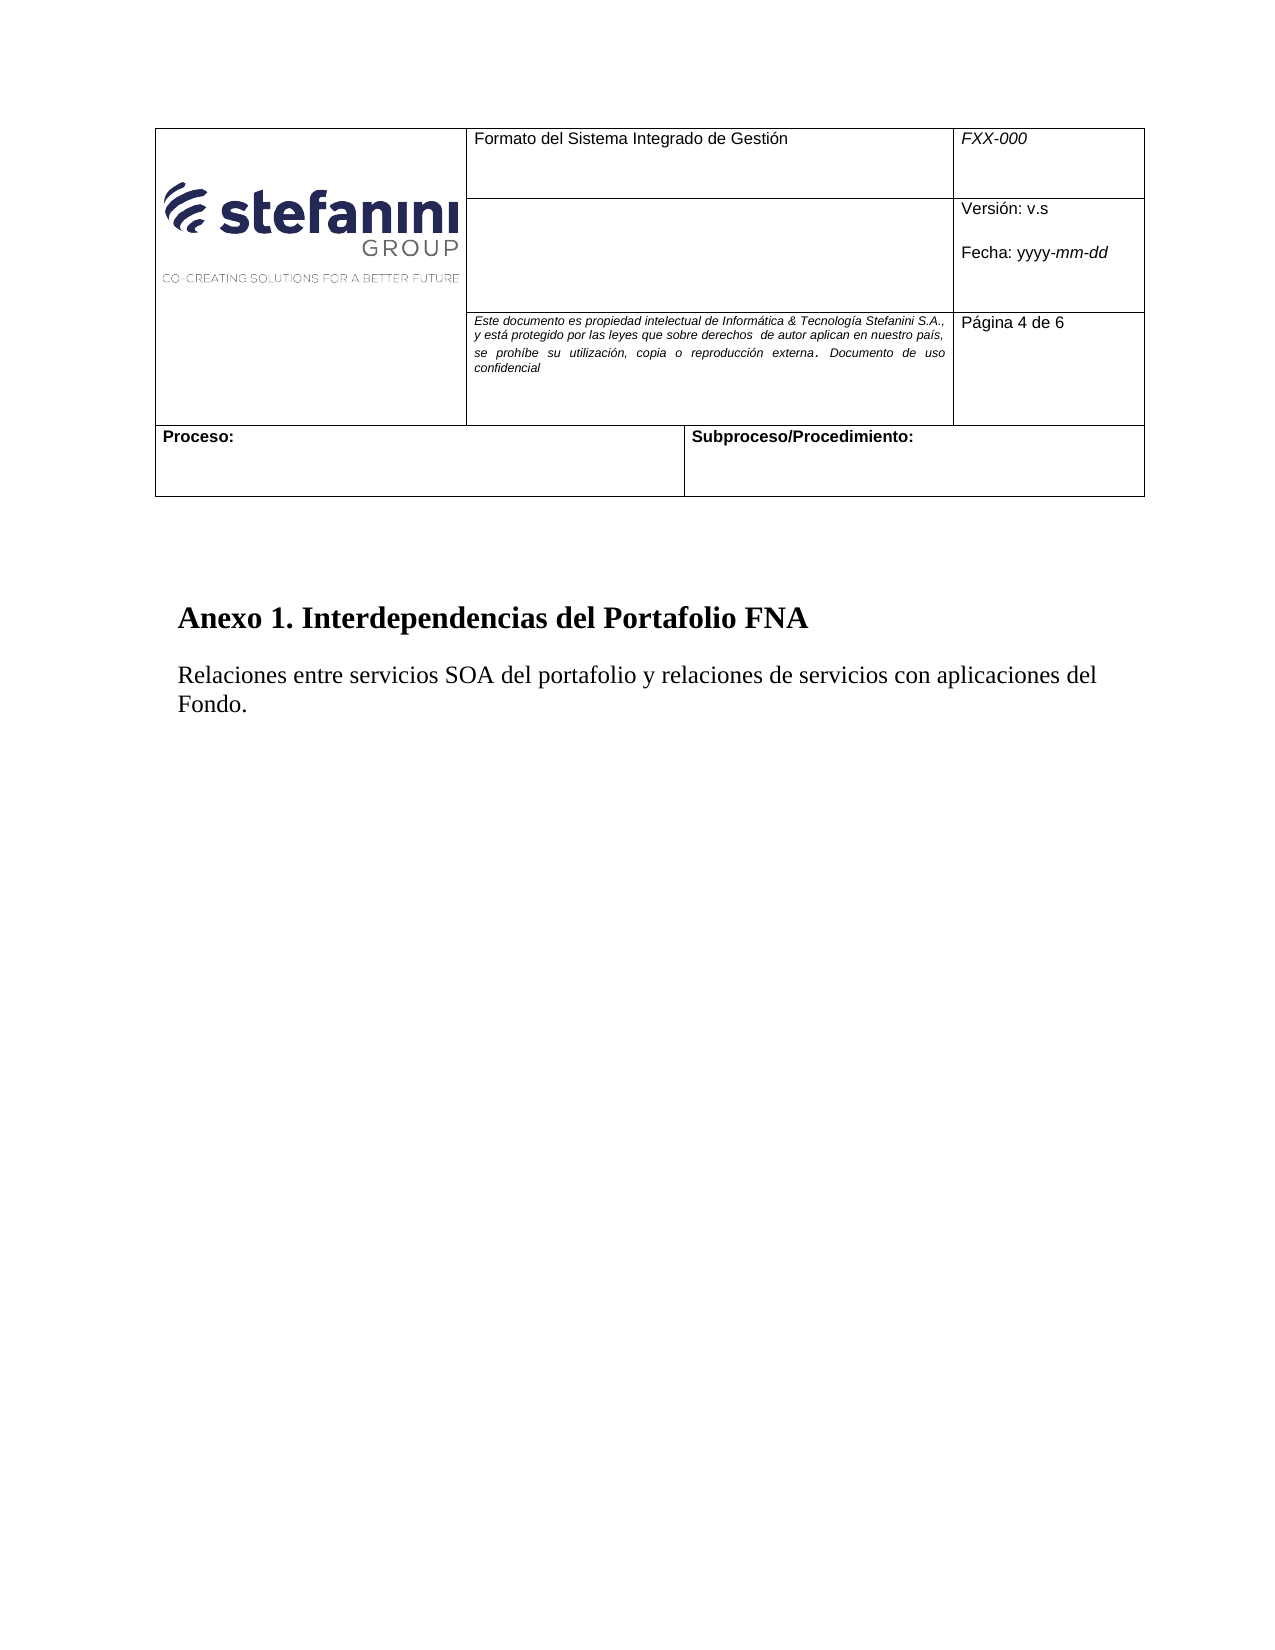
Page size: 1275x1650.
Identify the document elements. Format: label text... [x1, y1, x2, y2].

picture [162, 182, 460, 286]
subtitle Anexo 1. Interdependencias del Portafolio FNA [177, 599, 1098, 635]
text Relaciones entre servicios SOA del portafolio y relaciones de servicios con aplicaciones del Fondo. [177, 660, 1098, 718]
